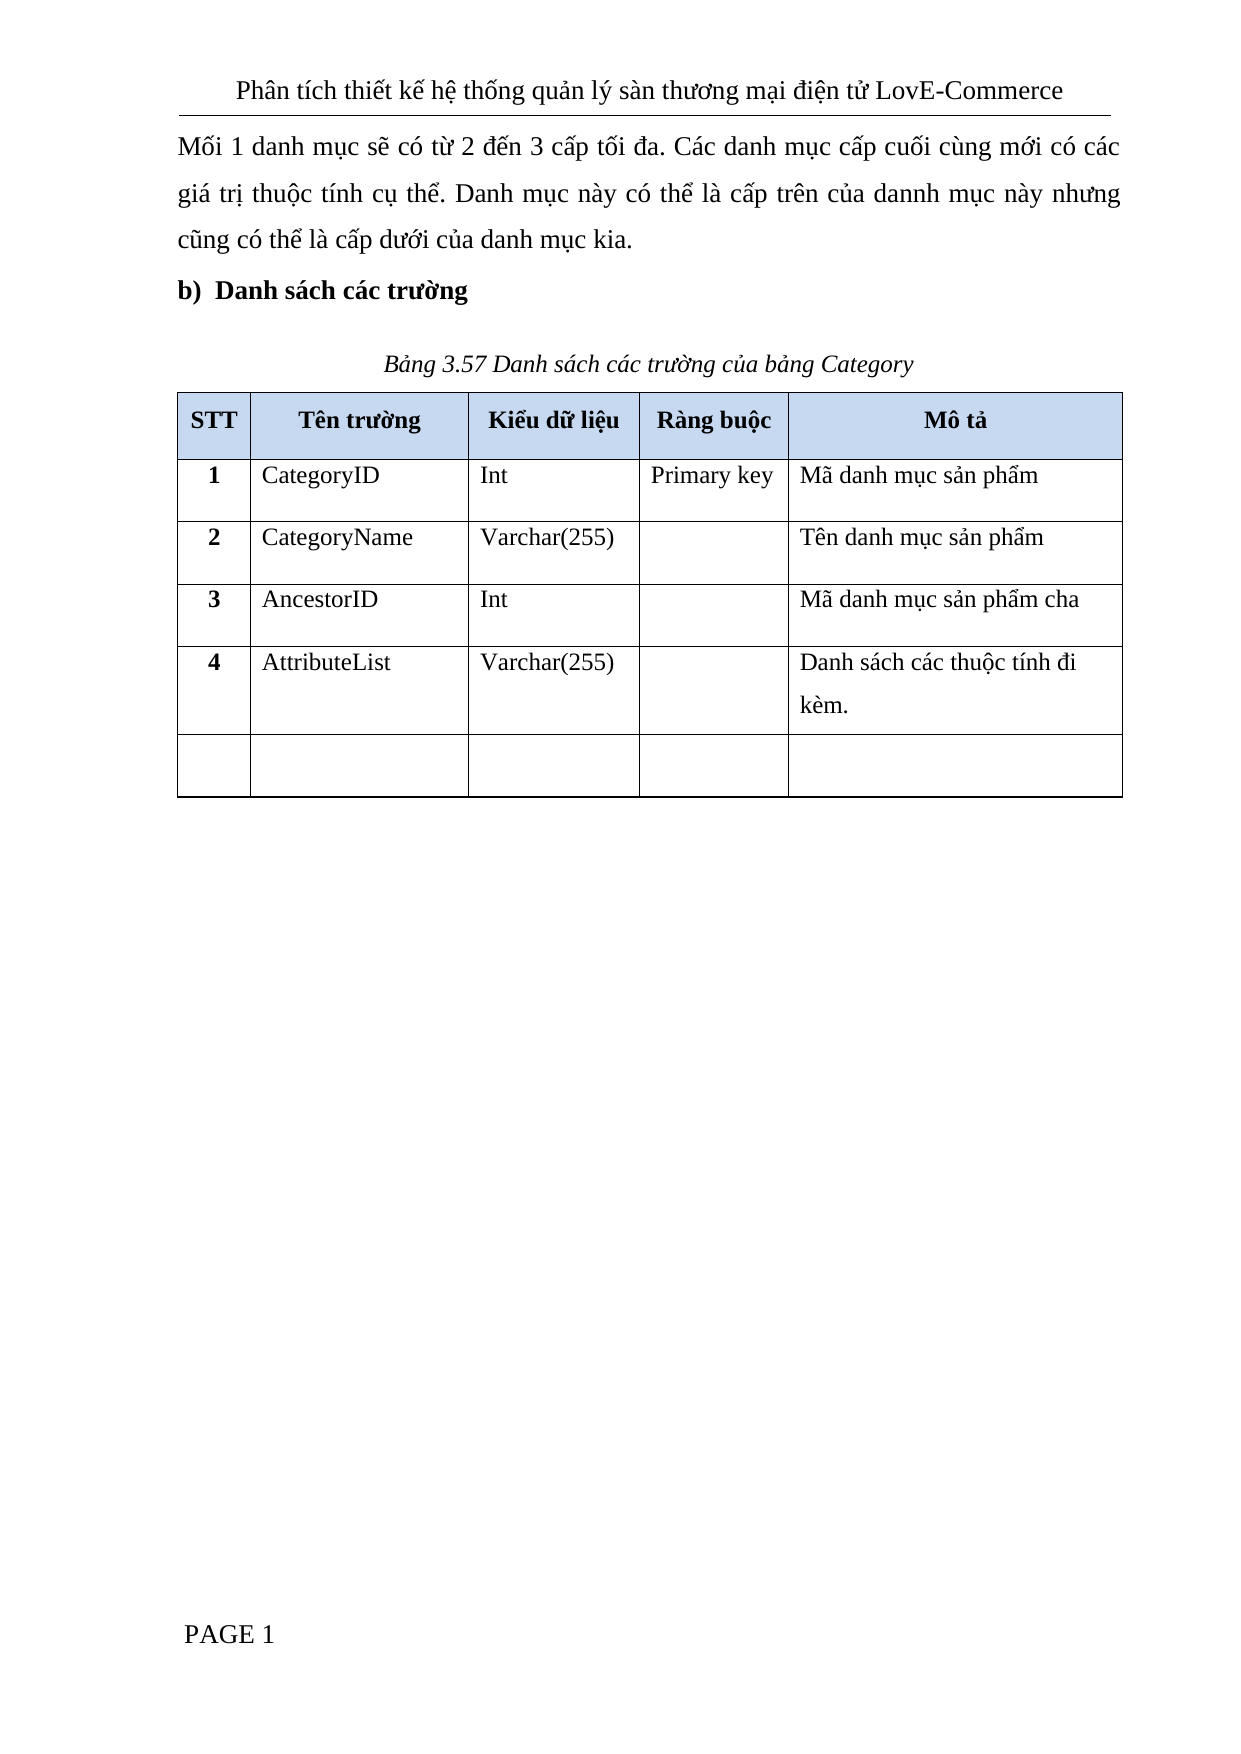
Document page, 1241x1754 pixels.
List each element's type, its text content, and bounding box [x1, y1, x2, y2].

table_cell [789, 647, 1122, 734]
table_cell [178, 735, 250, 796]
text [177, 130, 1122, 254]
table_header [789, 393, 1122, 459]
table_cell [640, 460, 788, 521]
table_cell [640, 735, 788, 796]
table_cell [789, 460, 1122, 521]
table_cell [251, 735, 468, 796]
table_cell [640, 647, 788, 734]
subtitle Danh sách các trường [177, 274, 1122, 305]
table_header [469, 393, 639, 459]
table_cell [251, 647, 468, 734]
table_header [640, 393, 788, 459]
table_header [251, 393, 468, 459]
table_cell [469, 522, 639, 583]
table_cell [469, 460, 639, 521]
text Bảng 3.57 Danh sách các trường của bảng Category [177, 349, 1122, 378]
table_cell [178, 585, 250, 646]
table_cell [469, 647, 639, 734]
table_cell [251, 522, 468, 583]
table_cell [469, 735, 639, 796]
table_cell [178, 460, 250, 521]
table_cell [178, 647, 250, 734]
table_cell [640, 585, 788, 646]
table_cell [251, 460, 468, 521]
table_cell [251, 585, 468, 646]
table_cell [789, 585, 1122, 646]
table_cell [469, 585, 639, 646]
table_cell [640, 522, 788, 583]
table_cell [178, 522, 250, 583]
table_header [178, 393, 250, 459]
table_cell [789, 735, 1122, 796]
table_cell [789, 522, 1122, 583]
